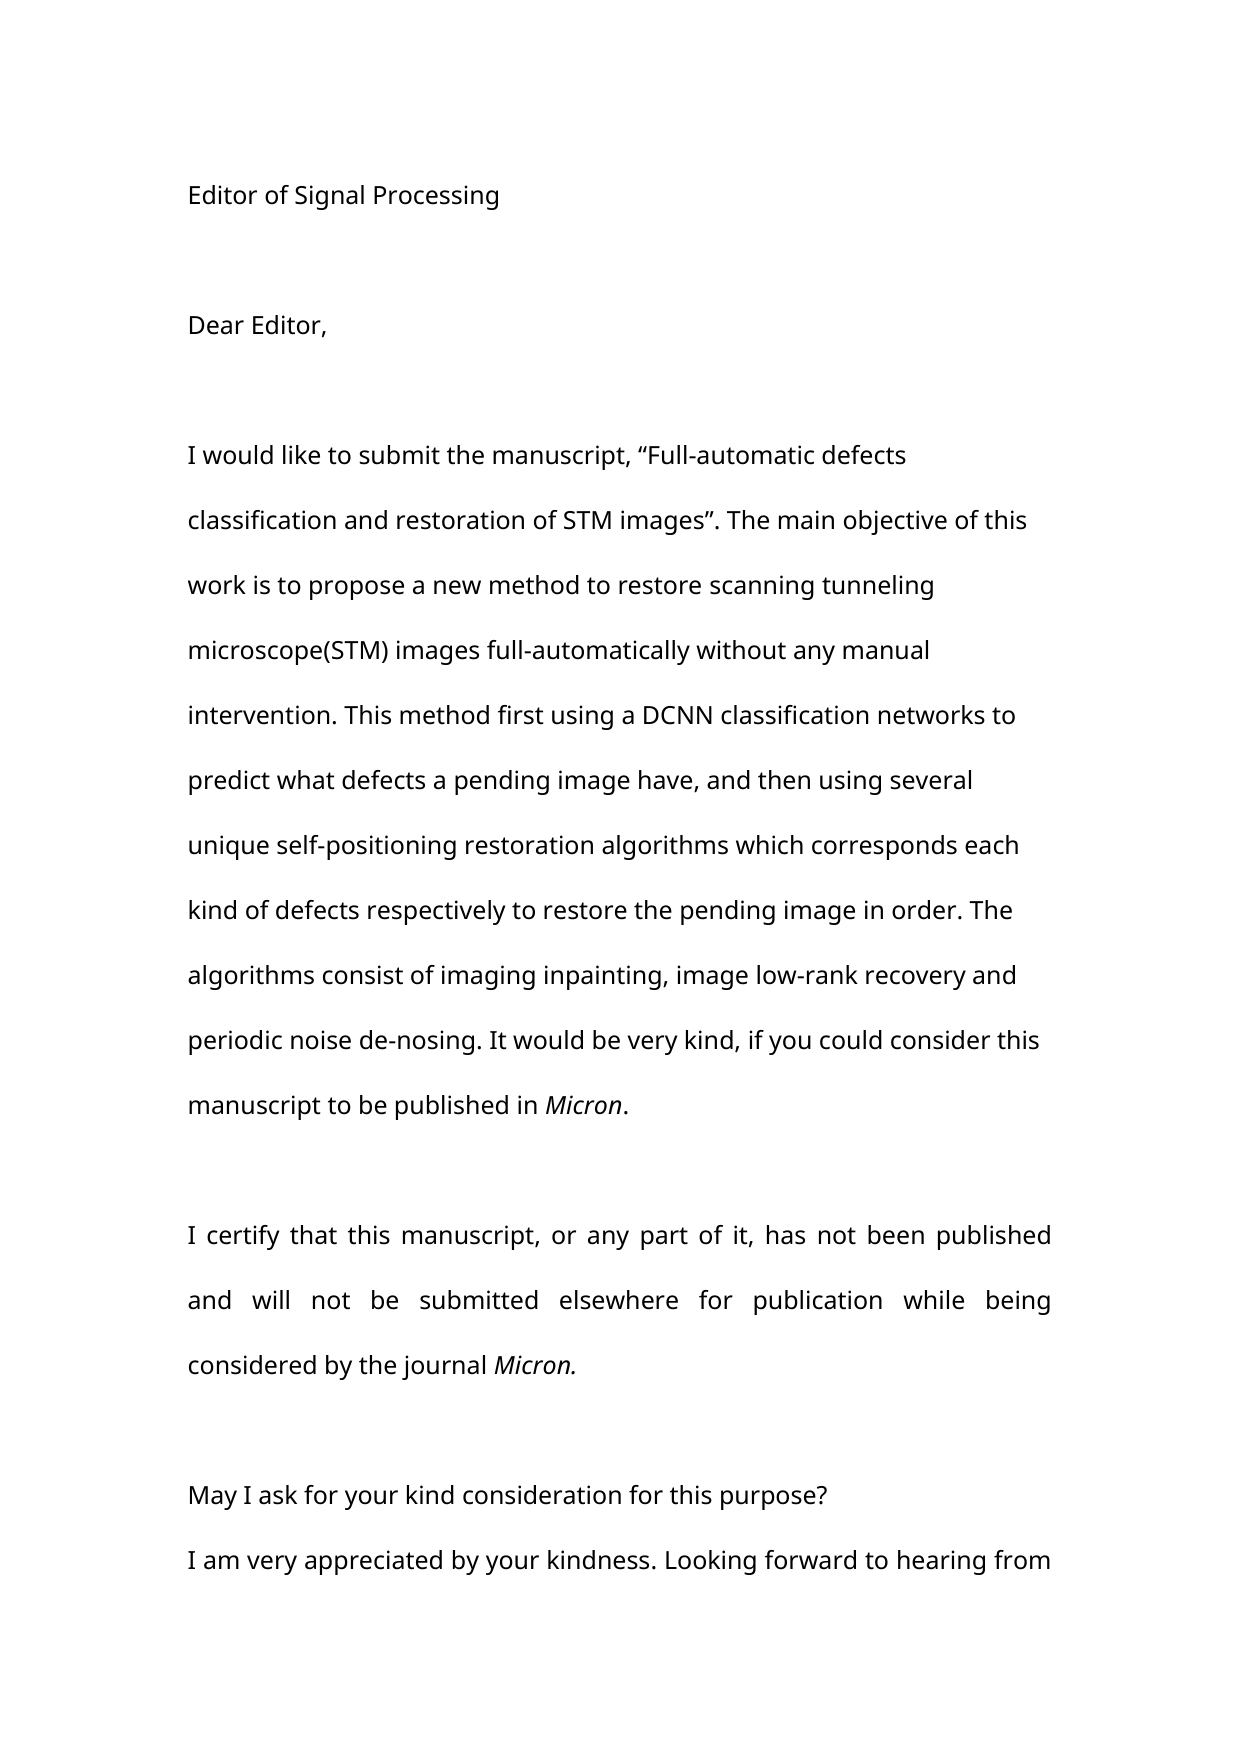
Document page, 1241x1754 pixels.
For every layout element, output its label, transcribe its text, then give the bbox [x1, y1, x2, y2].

text I certify that this manuscript, or any part of it, has not been published and will not be submitted elsewhere for publication while being considered by the journal Micron. [187, 1202, 1053, 1397]
text Dear Editor, [187, 292, 1053, 357]
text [187, 1527, 1053, 1592]
text I would like to submit the manuscript, “Full-automatic defects classification and restoration of STM images”. The main objective of this work is to propose a new method to restore scanning tunneling microscope(STM) images full-automatically without any manual intervention. This method first using a DCNN classification networks to predict what defects a pending image have, and then using several unique self-positioning restoration algorithms which corresponds each kind of defects respectively to restore the pending image in order. The algorithms consist of imaging inpainting, image low-rank recovery and periodic noise de-nosing. It would be very kind, if you could consider this manuscript to be published in Micron. [187, 422, 1053, 1137]
text May I ask for your kind consideration for this purpose? [187, 1462, 1053, 1527]
text Editor of Signal Processing [187, 162, 1053, 227]
